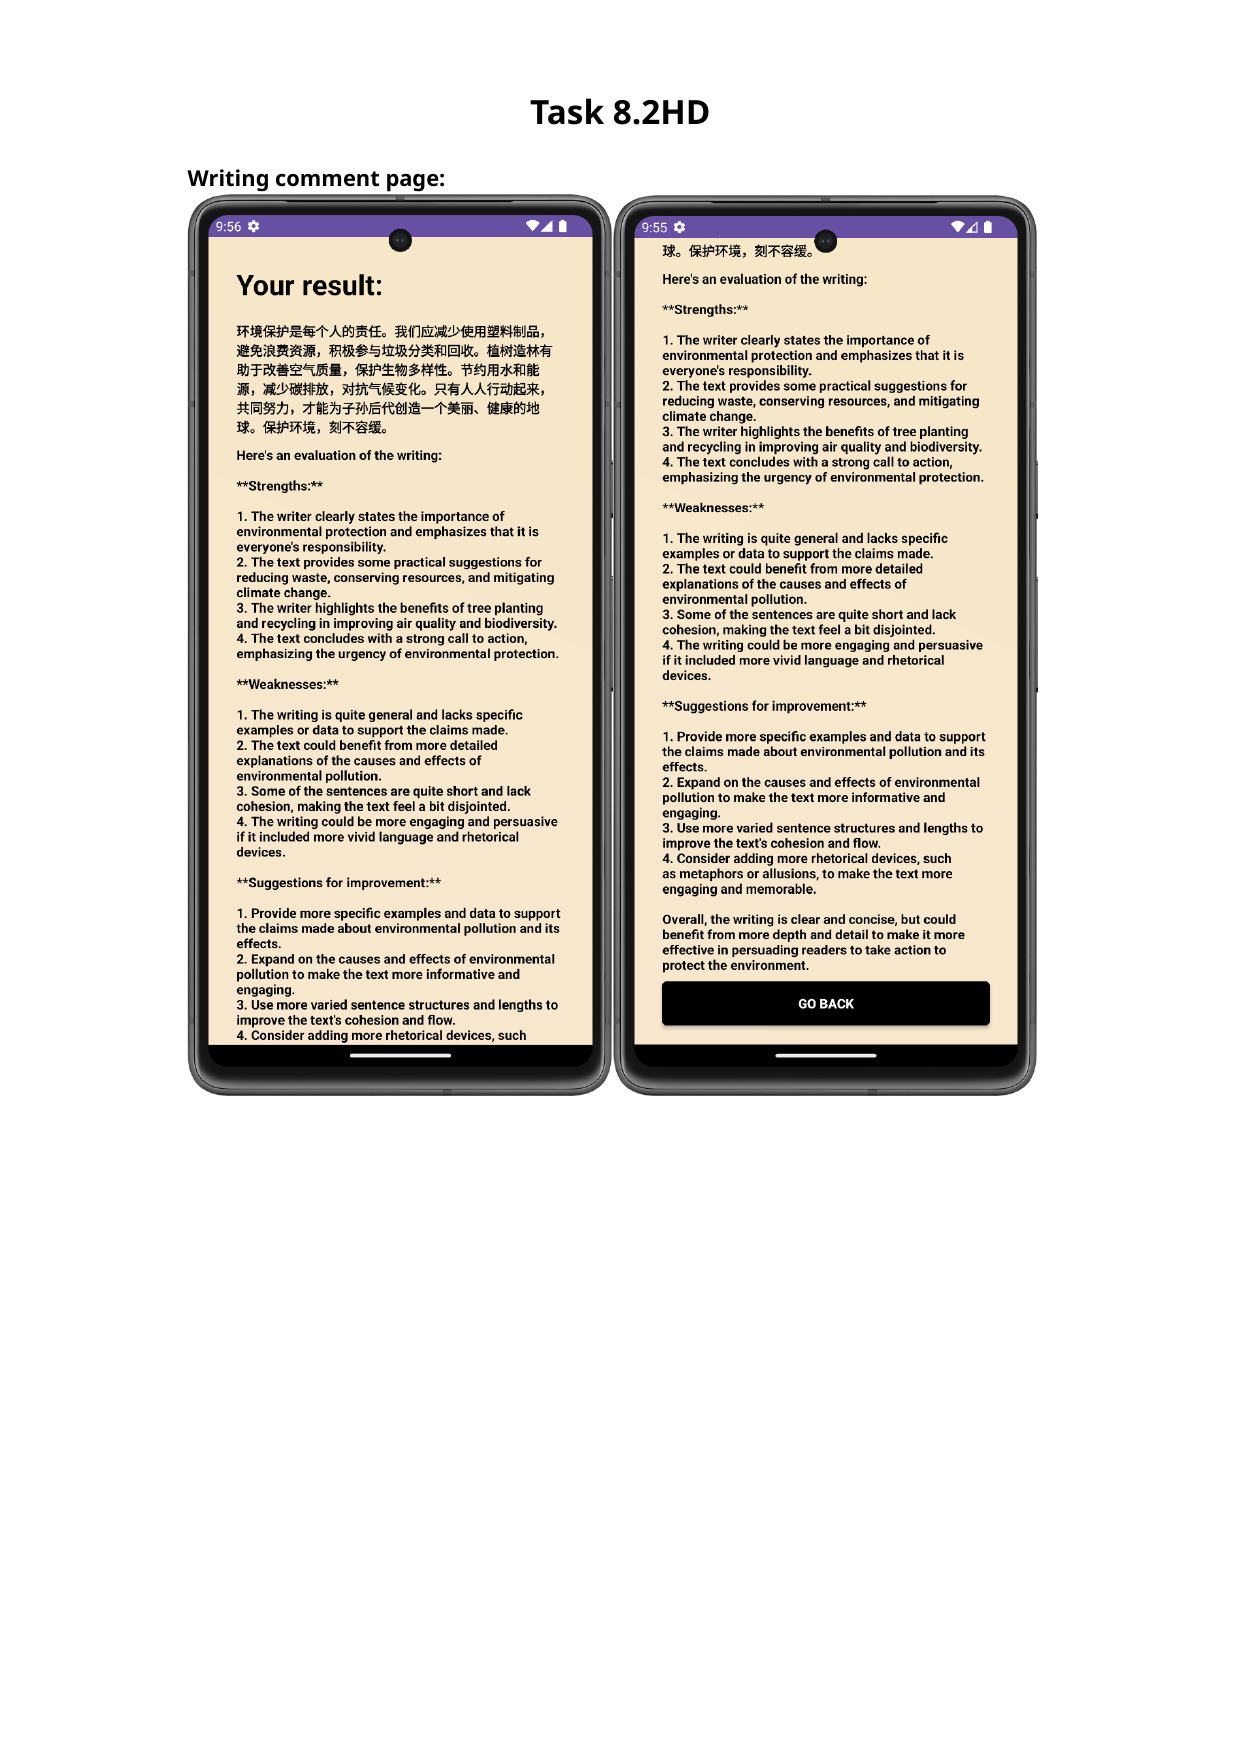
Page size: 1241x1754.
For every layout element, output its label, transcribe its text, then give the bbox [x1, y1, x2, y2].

text Writing comment page: [187, 162, 1053, 194]
picture [187, 194, 1038, 1096]
